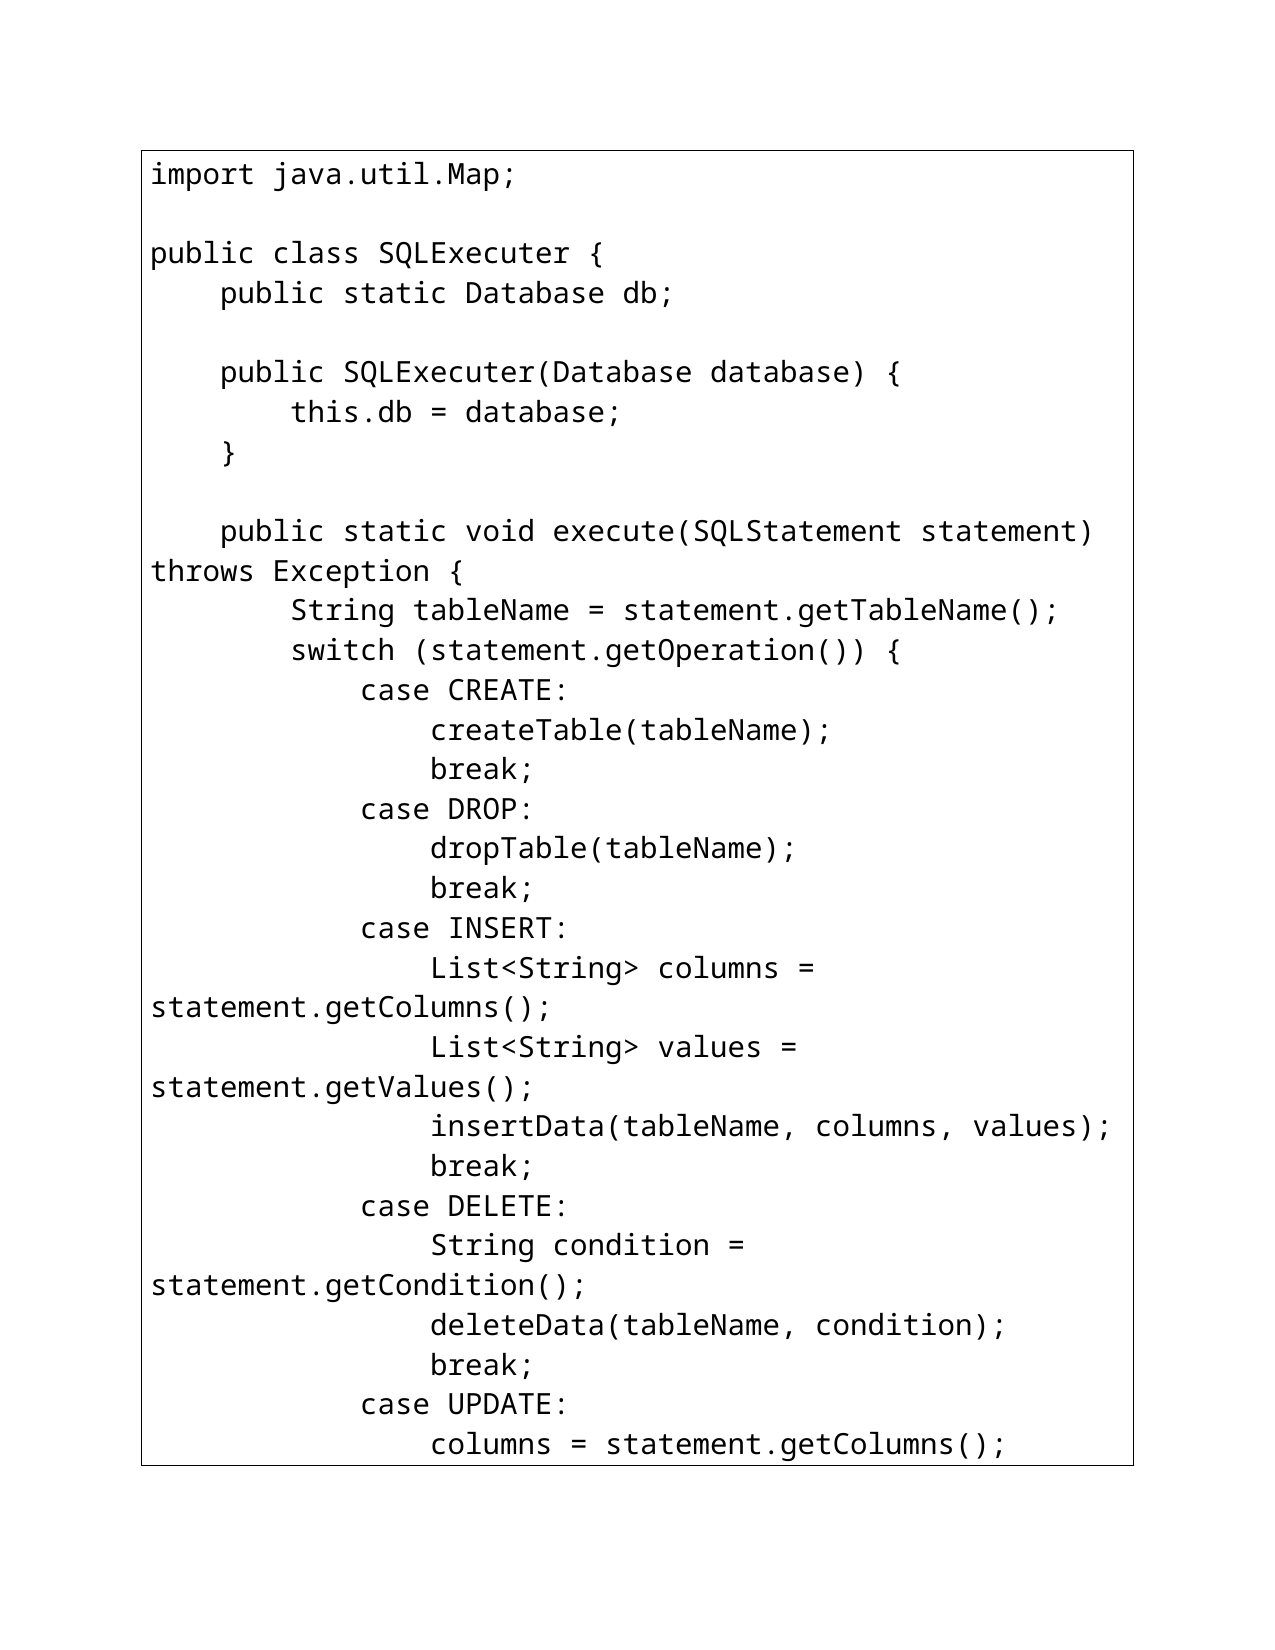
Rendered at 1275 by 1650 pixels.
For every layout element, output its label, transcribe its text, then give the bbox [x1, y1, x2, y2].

text switch (statement.getOperation()) { [150, 629, 1125, 669]
text public static Database db; [150, 272, 1125, 312]
text break; [150, 1145, 1125, 1185]
text createTable(tableName); [150, 709, 1125, 748]
text break; [150, 748, 1125, 788]
text List<String> values = statement.getValues(); [150, 1026, 1125, 1106]
text break; [150, 867, 1125, 907]
text case INSERT: [150, 907, 1125, 947]
text String tableName = statement.getTableName(); [150, 590, 1125, 629]
text columns = statement.getColumns(); [142, 1420, 1133, 1465]
text insertData(tableName, columns, values); [150, 1106, 1125, 1145]
text case UPDATE: [150, 1383, 1125, 1420]
text import java.util.Map; [142, 151, 1133, 193]
text case CREATE: [150, 669, 1125, 709]
text this.db = database; [150, 391, 1125, 431]
text public static void execute(SQLStatement statement) throws Exception { [150, 510, 1125, 590]
text } [150, 431, 1125, 471]
text public SQLExecuter(Database database) { [150, 352, 1125, 391]
text String condition = statement.getCondition(); [150, 1225, 1125, 1304]
text List<String> columns = statement.getColumns(); [150, 947, 1125, 1026]
text public class SQLExecuter { [150, 232, 1125, 272]
text dropTable(tableName); [150, 828, 1125, 867]
text case DROP: [150, 788, 1125, 828]
text case DELETE: [150, 1185, 1125, 1225]
text break; [150, 1344, 1125, 1383]
text deleteData(tableName, condition); [150, 1304, 1125, 1344]
